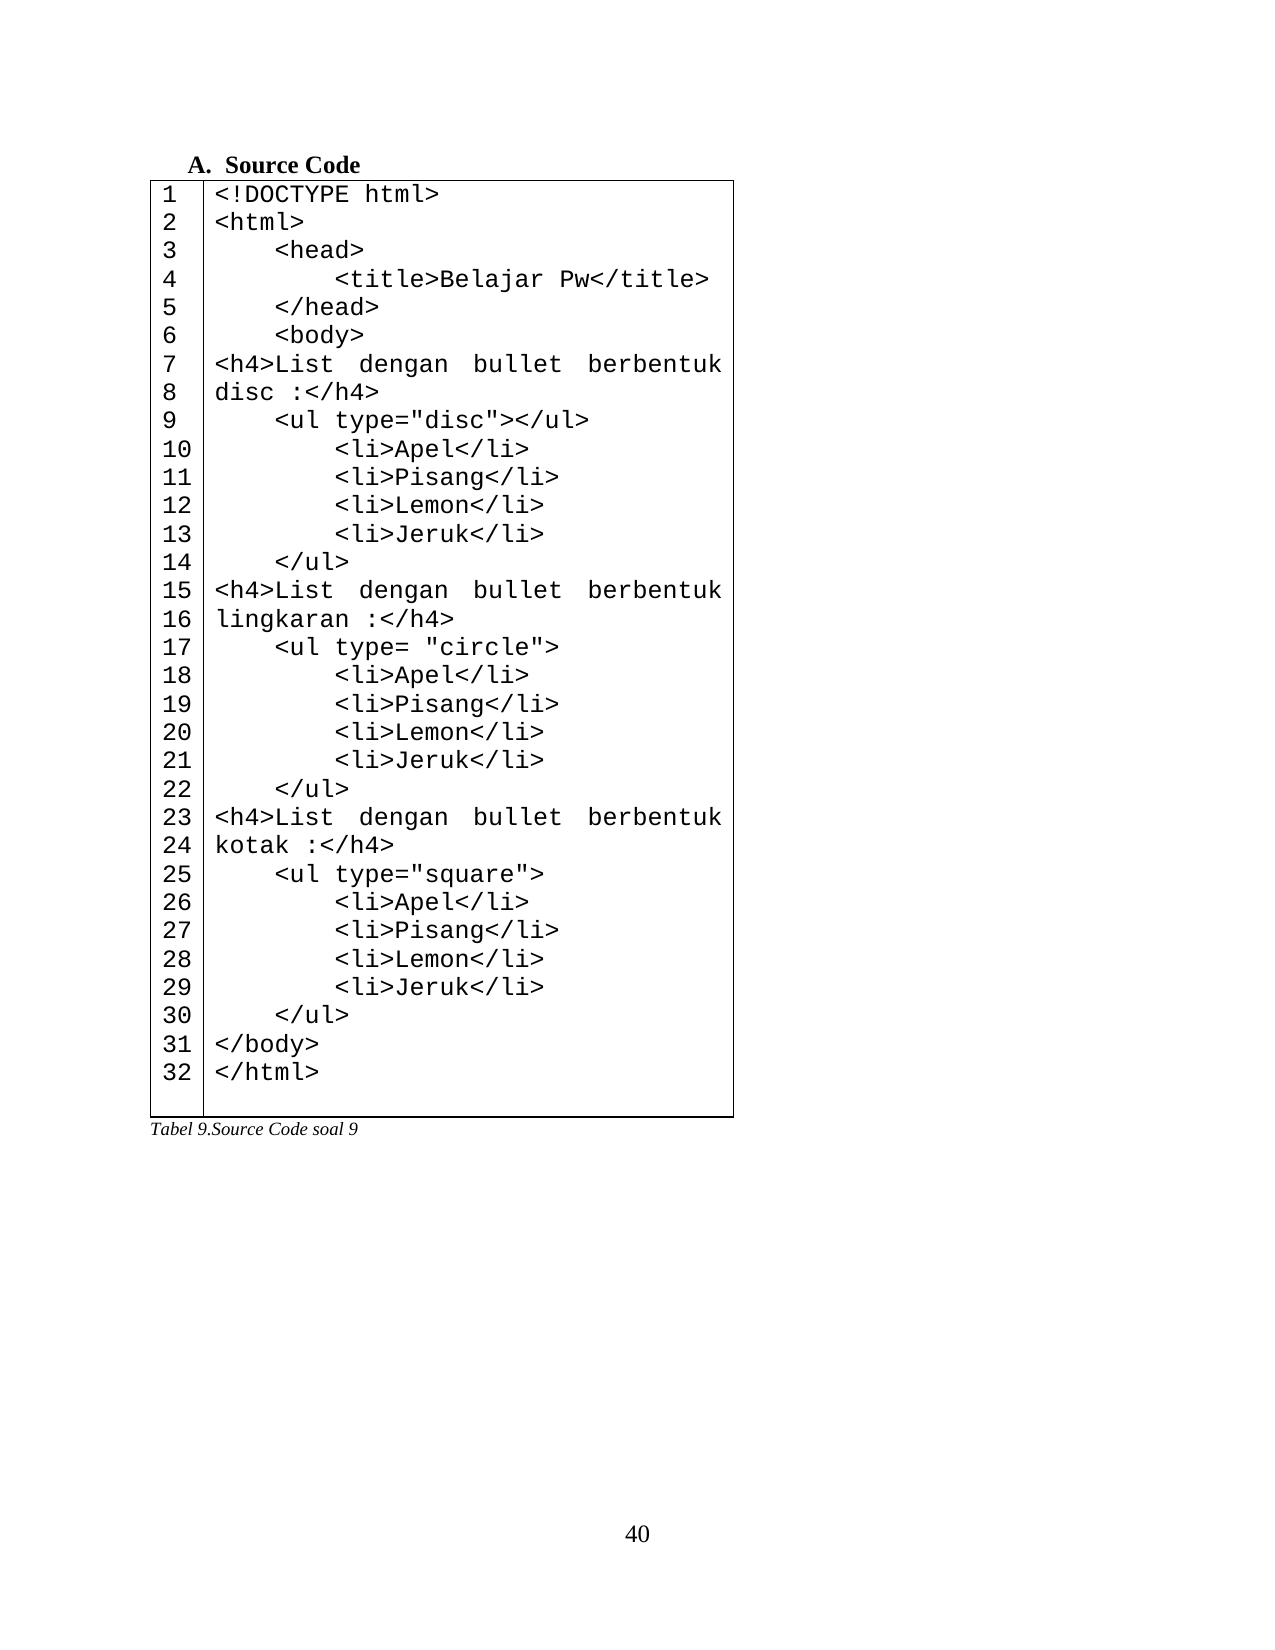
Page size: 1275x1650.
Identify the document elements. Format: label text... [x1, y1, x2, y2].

table_header 1 2 3 4 5 6 7 8 9 10 11 12 13 14 15 16 17 18 19 20 21 22 23 24 25 26 27 28 29 30 31 32 [151, 181, 203, 1116]
subtitle Source Code [187, 150, 1125, 179]
table_header <!DOCTYPE html> <html> <head> <title>Belajar Pw</title> </head> <body> <h4>List dengan bullet berbentuk disc :</h4> <ul type="disc"></ul> <li>Apel</li> <li>Pisang</li> <li>Lemon</li> <li>Jeruk</li> </ul> <h4>List dengan bullet berbentuk lingkaran :</h4> <ul type= "circle"> <li>Apel</li> <li>Pisang</li> <li>Lemon</li> <li>Jeruk</li> </ul> <h4>List dengan bullet berbentuk kotak :</h4> <ul type="square"> <li>Apel</li> <li>Pisang</li> <li>Lemon</li> <li>Jeruk</li> </ul> </body> </html> [204, 181, 733, 1116]
